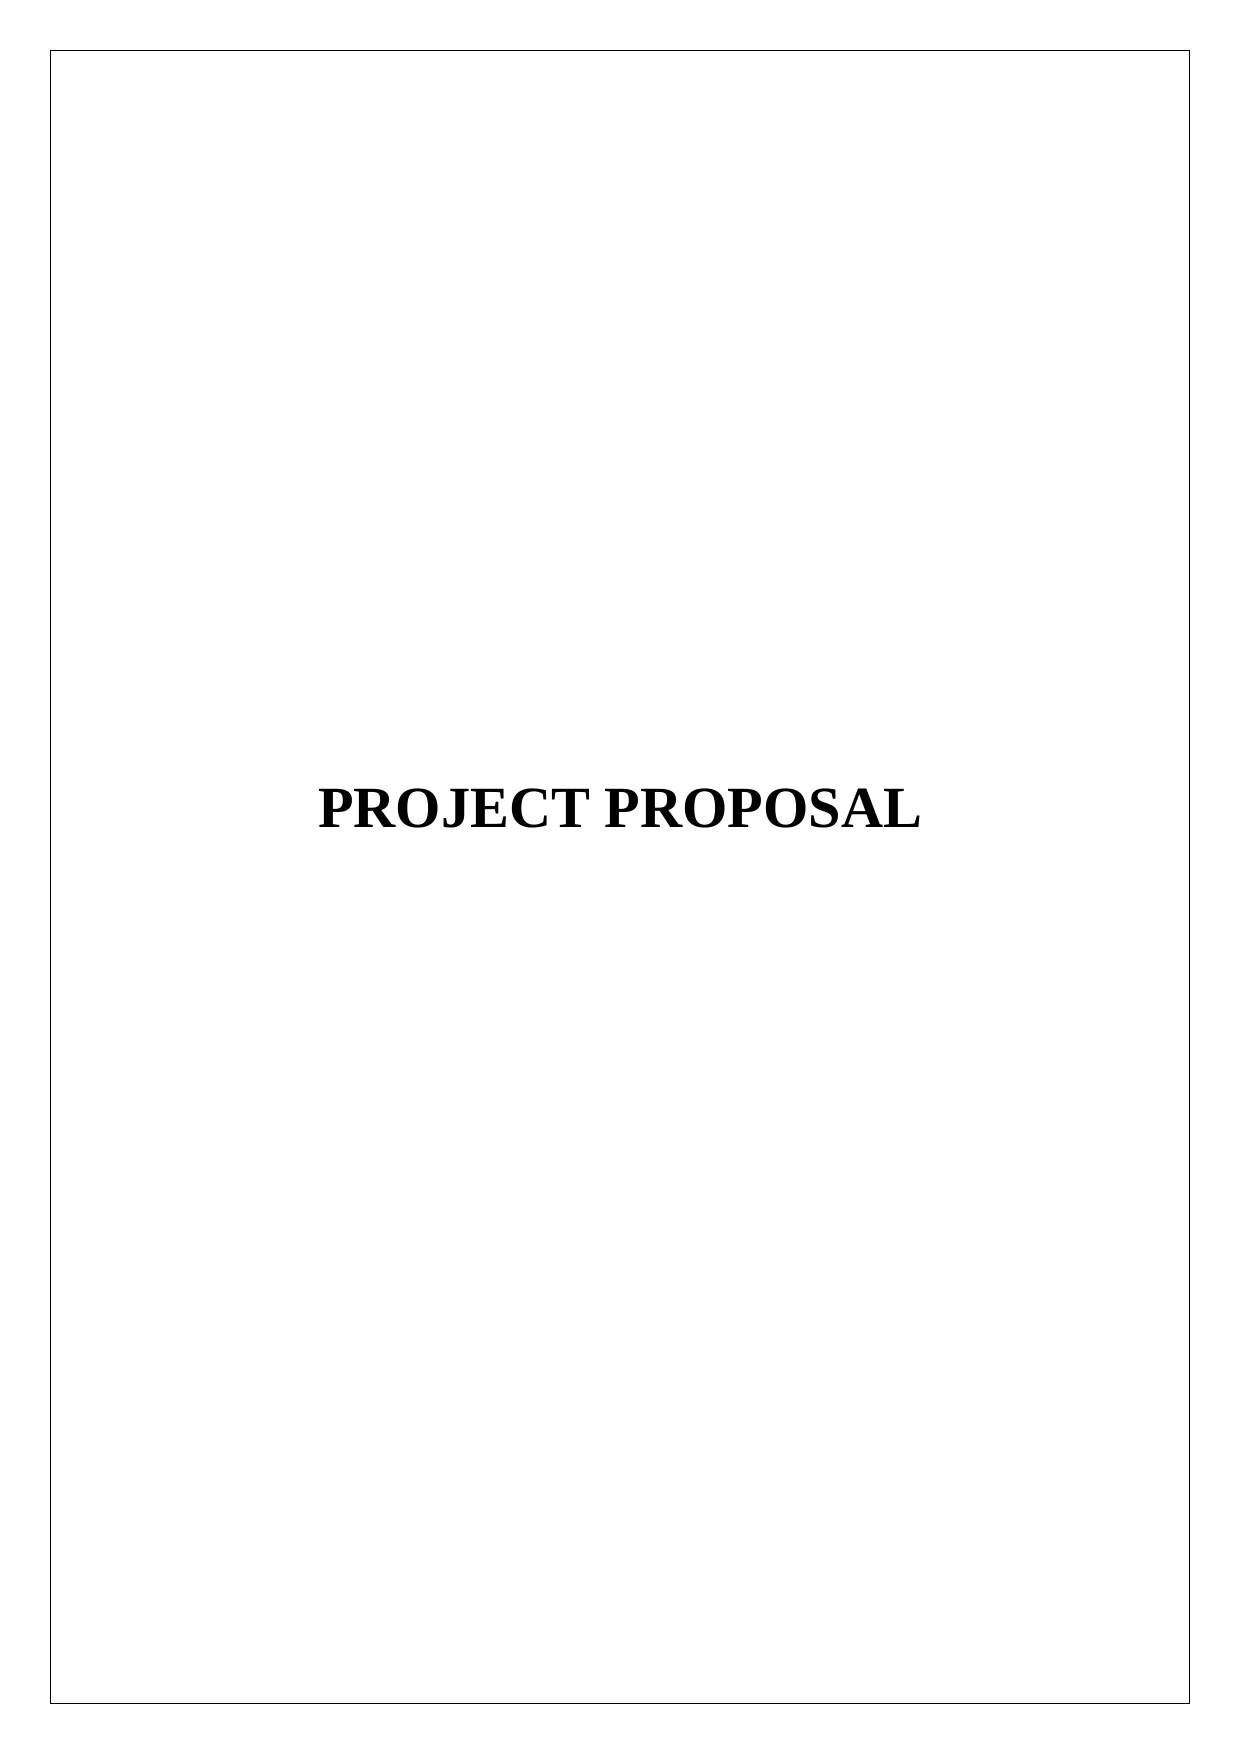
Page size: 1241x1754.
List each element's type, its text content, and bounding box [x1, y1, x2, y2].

text PROJECT PROPOSAL [150, 773, 1090, 841]
